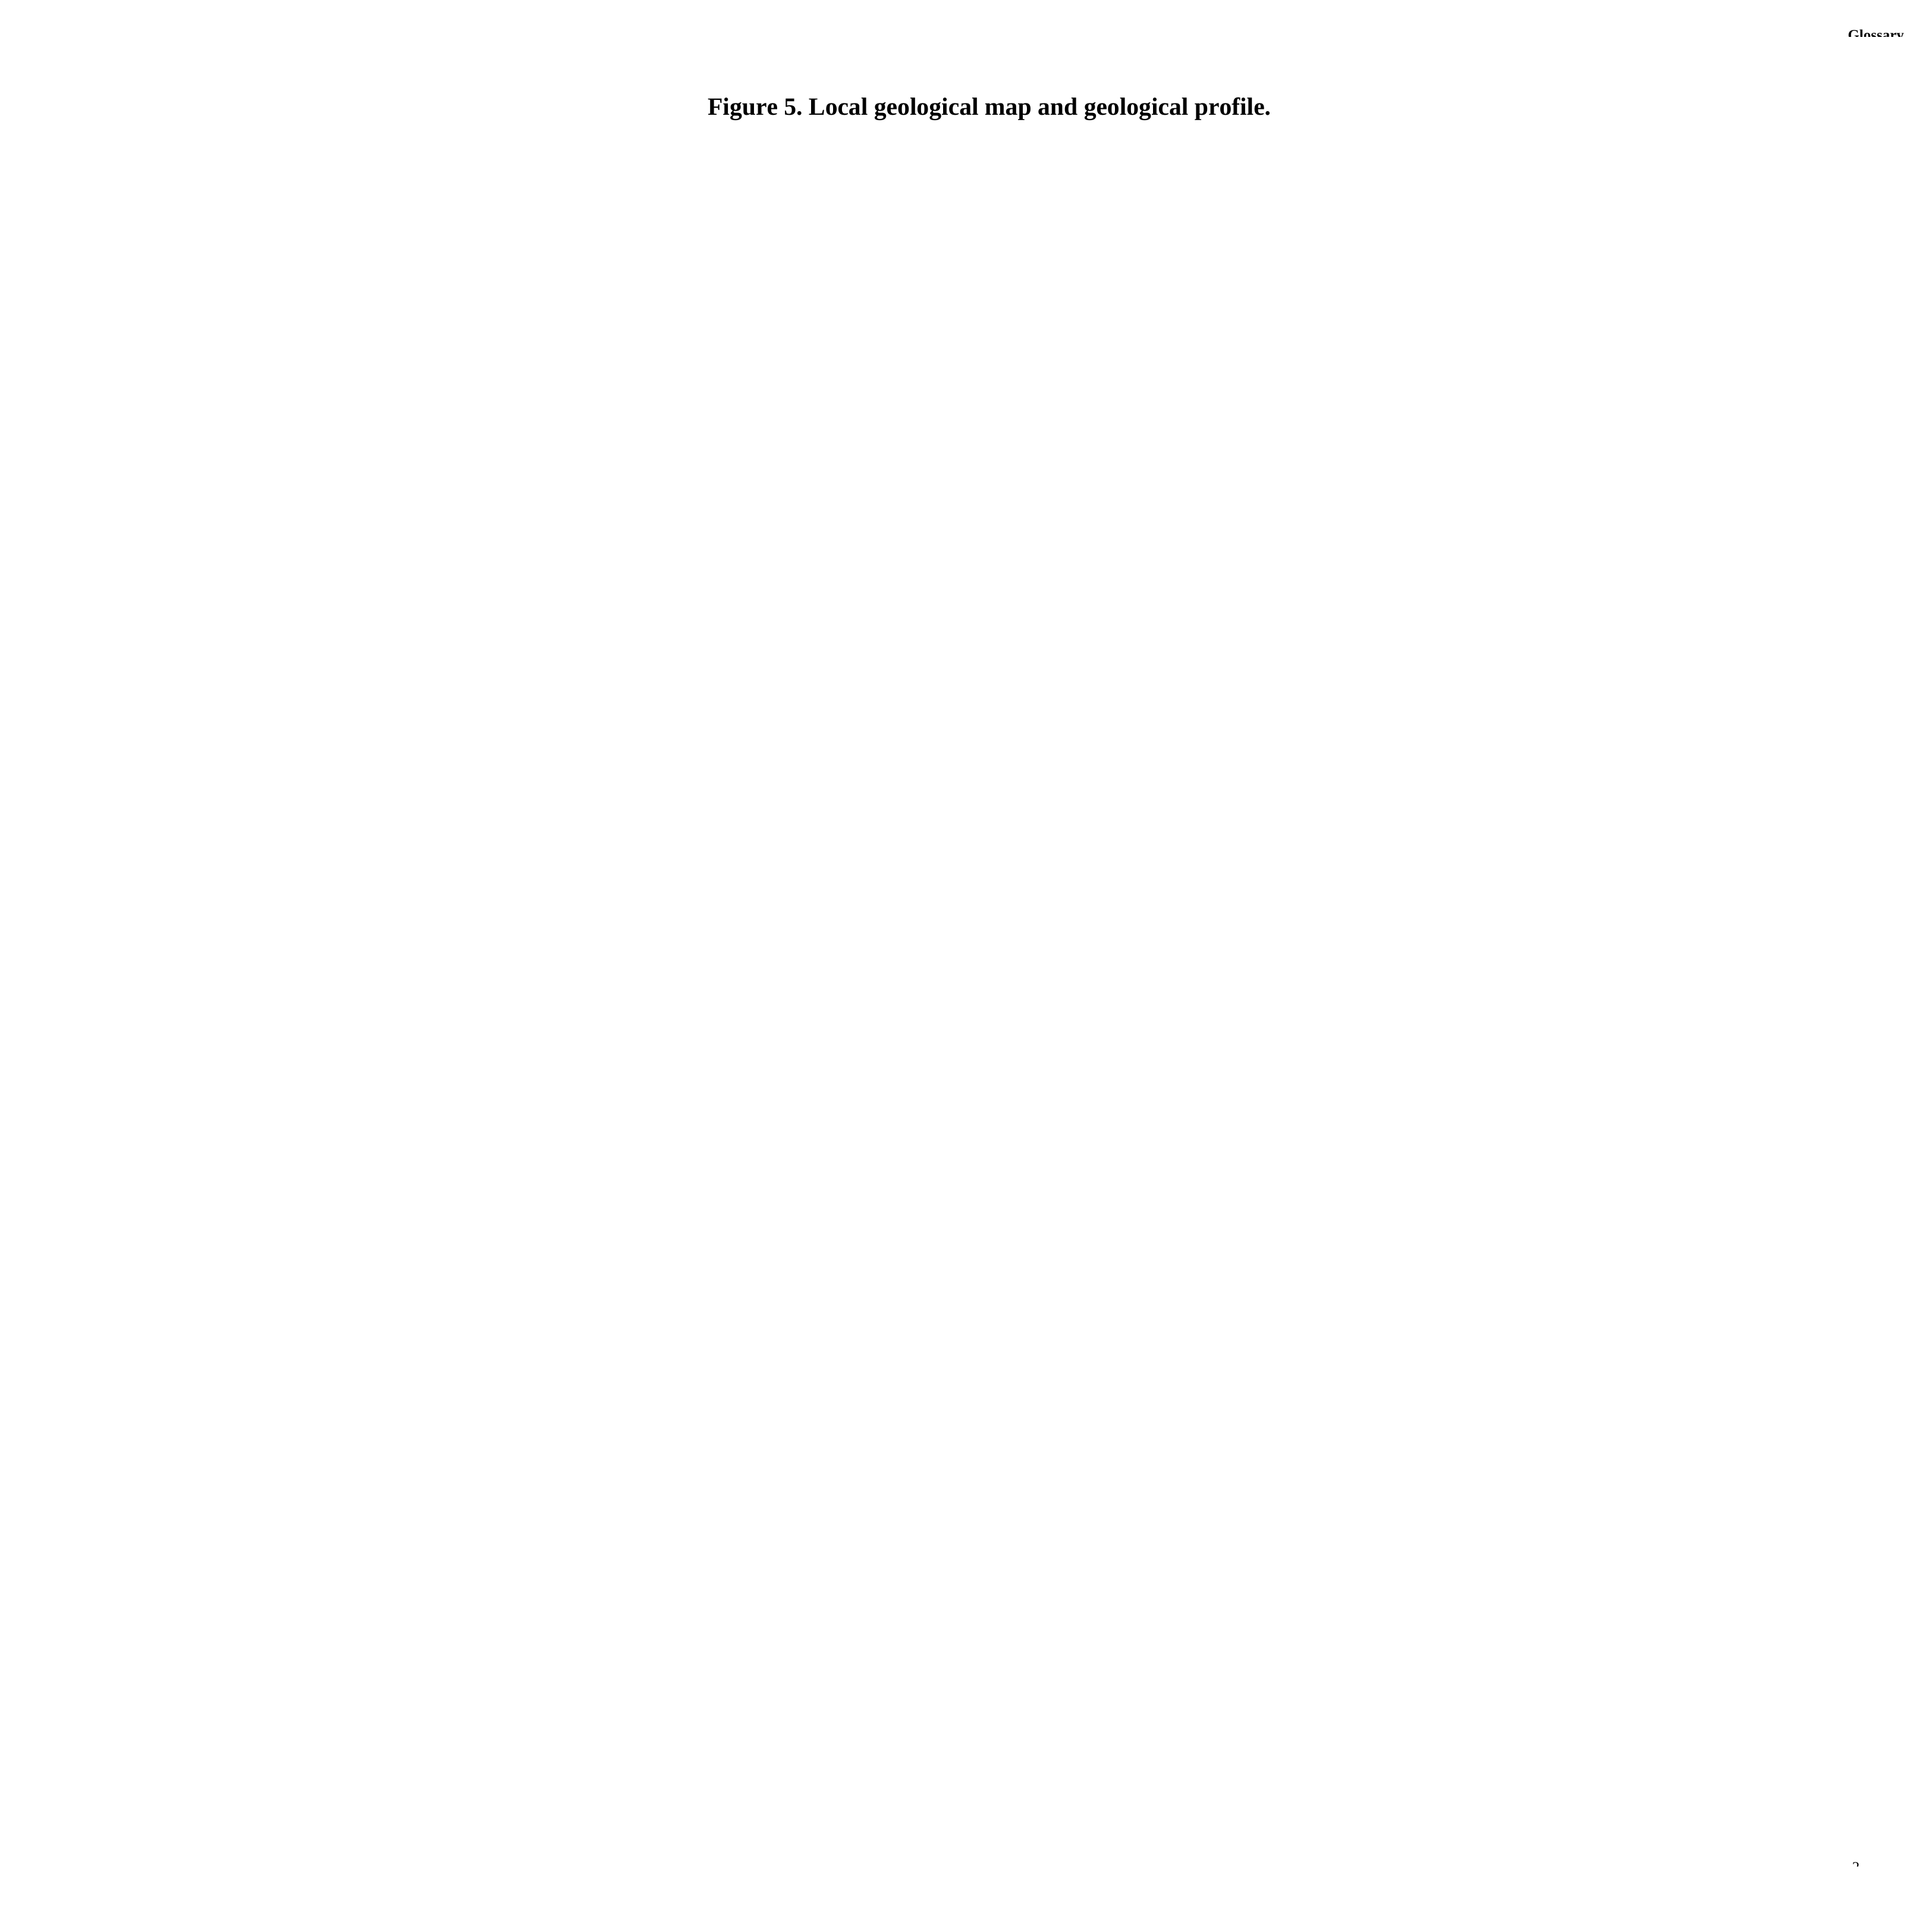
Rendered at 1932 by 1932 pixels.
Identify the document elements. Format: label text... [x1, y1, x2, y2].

text Figure 5. Local geological map and geological profile. [708, 92, 1915, 120]
